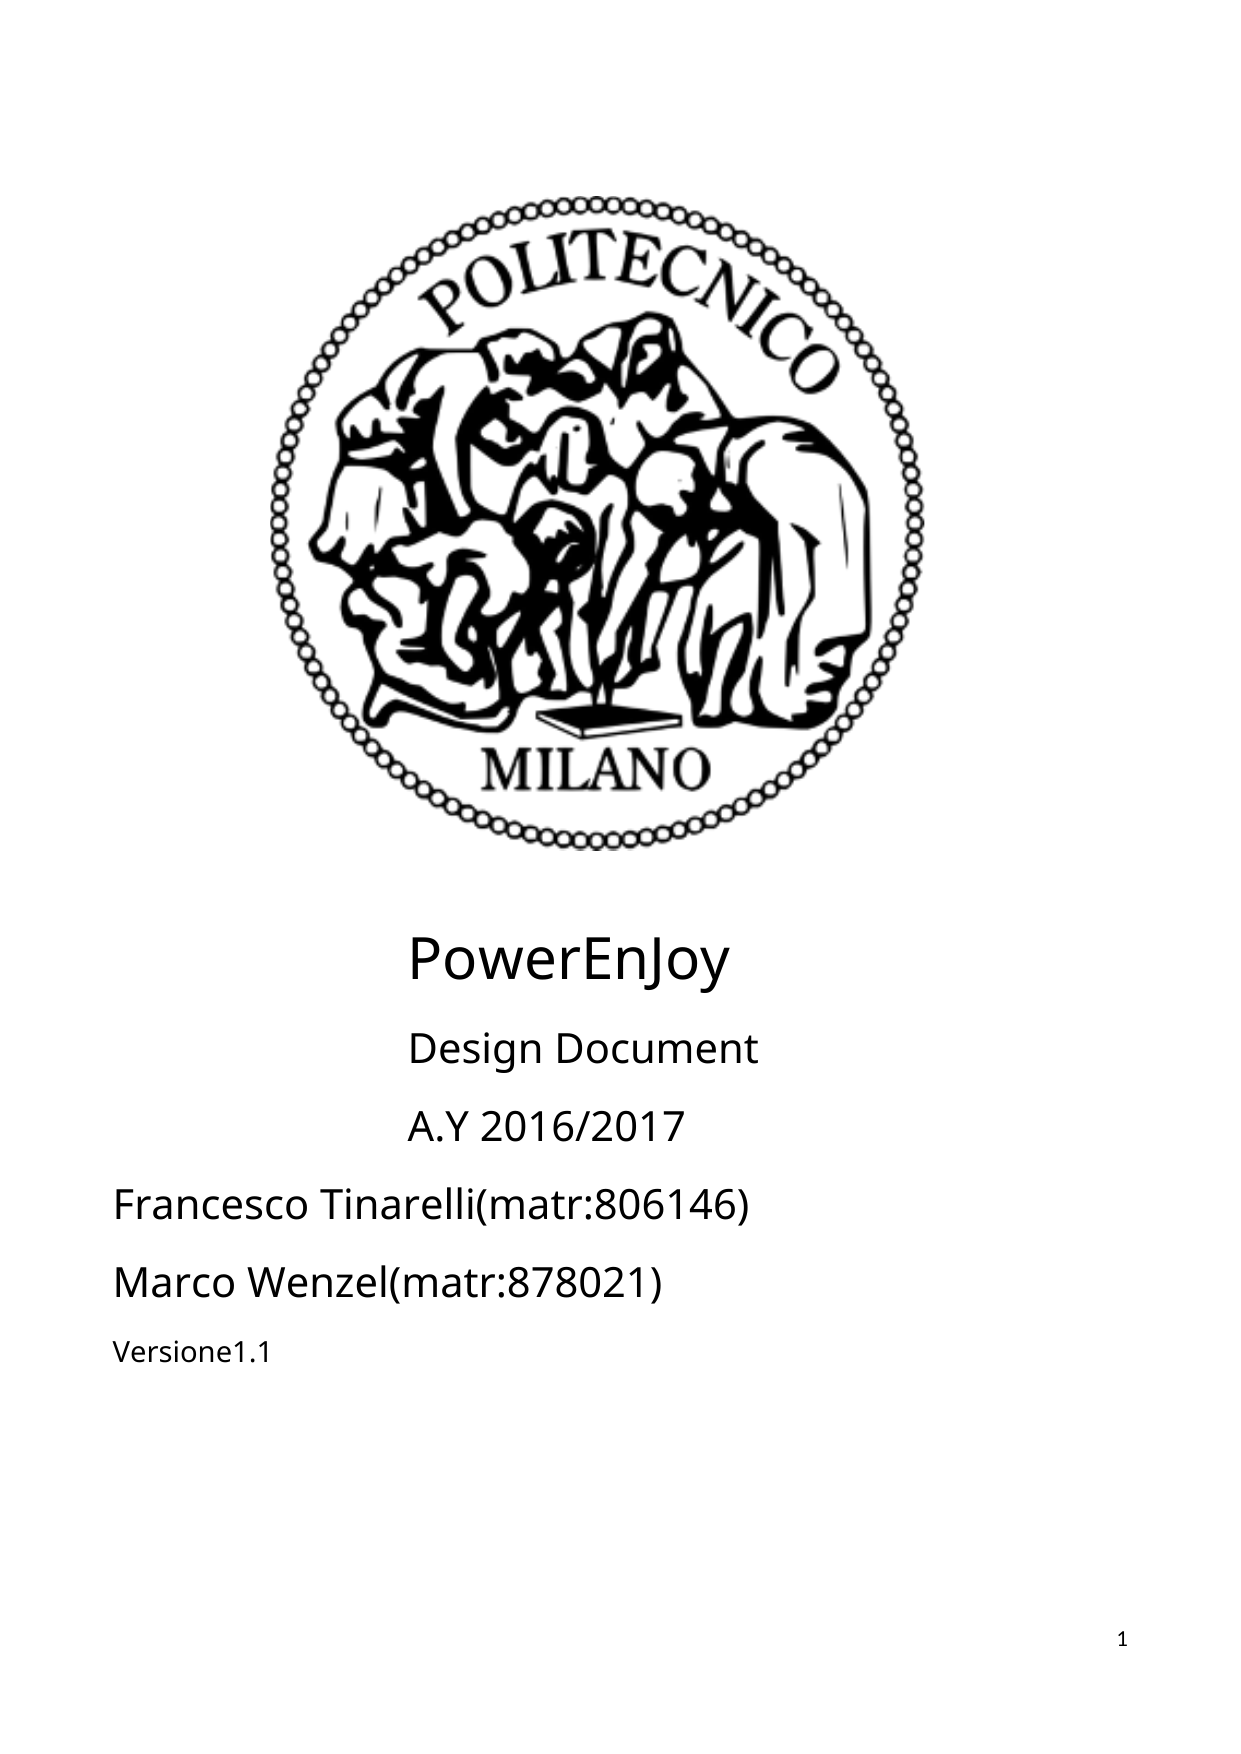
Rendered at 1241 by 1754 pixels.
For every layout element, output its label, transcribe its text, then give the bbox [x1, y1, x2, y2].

text Francesco Tinarelli(matr:806146) [112, 1175, 1128, 1232]
text Versione1.1 [112, 1331, 1128, 1371]
text Marco Wenzel(matr:878021) [112, 1253, 1128, 1310]
text Design Document [407, 1019, 1128, 1076]
text PowerEnJoy [334, 917, 1128, 996]
picture [270, 196, 925, 851]
text A.Y 2016/2017 [407, 1097, 1128, 1154]
